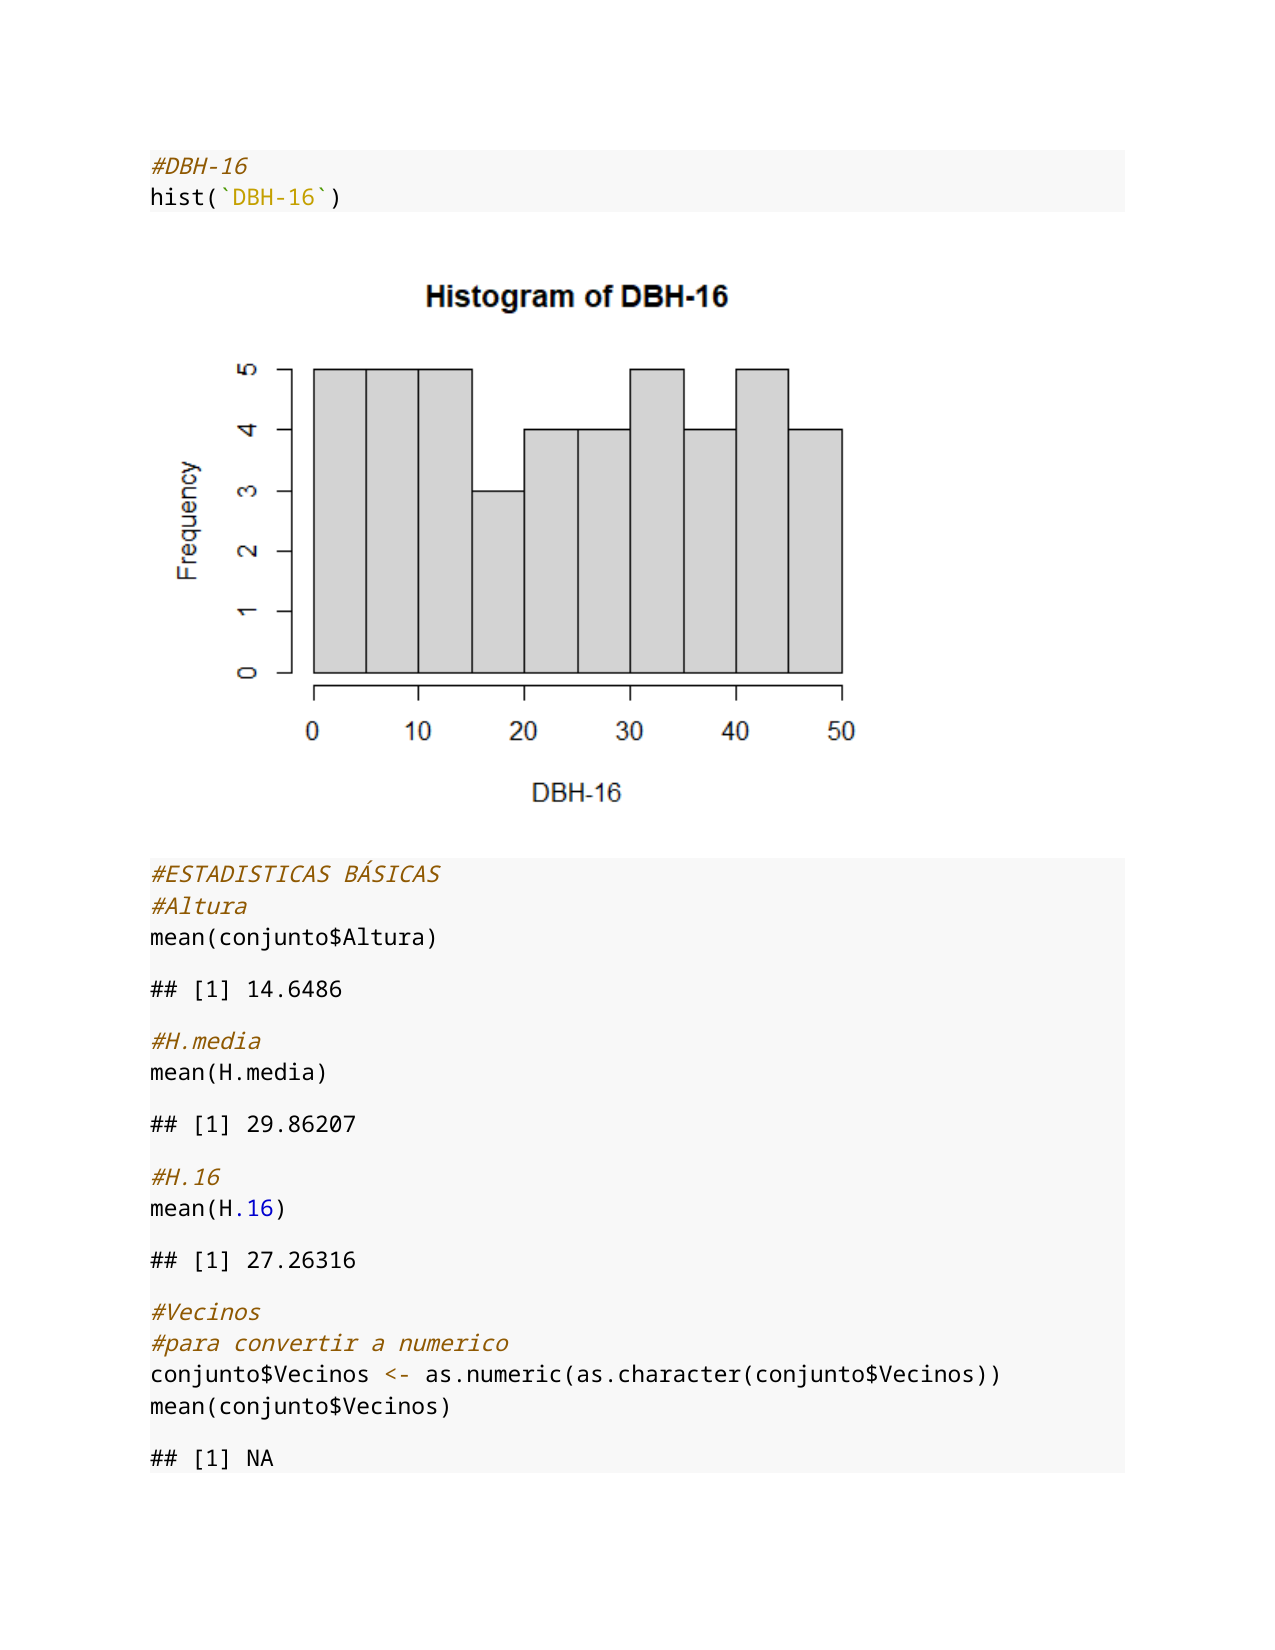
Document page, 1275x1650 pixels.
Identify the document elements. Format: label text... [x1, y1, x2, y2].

text ## [1] 14.6486 [150, 973, 1125, 1004]
text #H.media mean(H.media) [260, 1025, 1125, 1088]
text #ESTADISTICAS BÁSICAS #Altura mean(conjunto$Altura) [150, 858, 1125, 952]
text ## [1] NA [150, 1442, 1125, 1473]
picture [168, 233, 927, 840]
text ## [1] 29.86207 [150, 1108, 1125, 1140]
text #Vecinos #para convertir a numerico conjunto$Vecinos <- as.numeric(as.character(conjunto$Vecinos)) mean(conjunto$Vecinos) [150, 1296, 1125, 1421]
text ## [1] 27.26316 [150, 1244, 1125, 1275]
text #DBH-16 hist(`DBH-16`) [246, 150, 1125, 212]
text #H.16 mean(H.16) [219, 1161, 1125, 1223]
